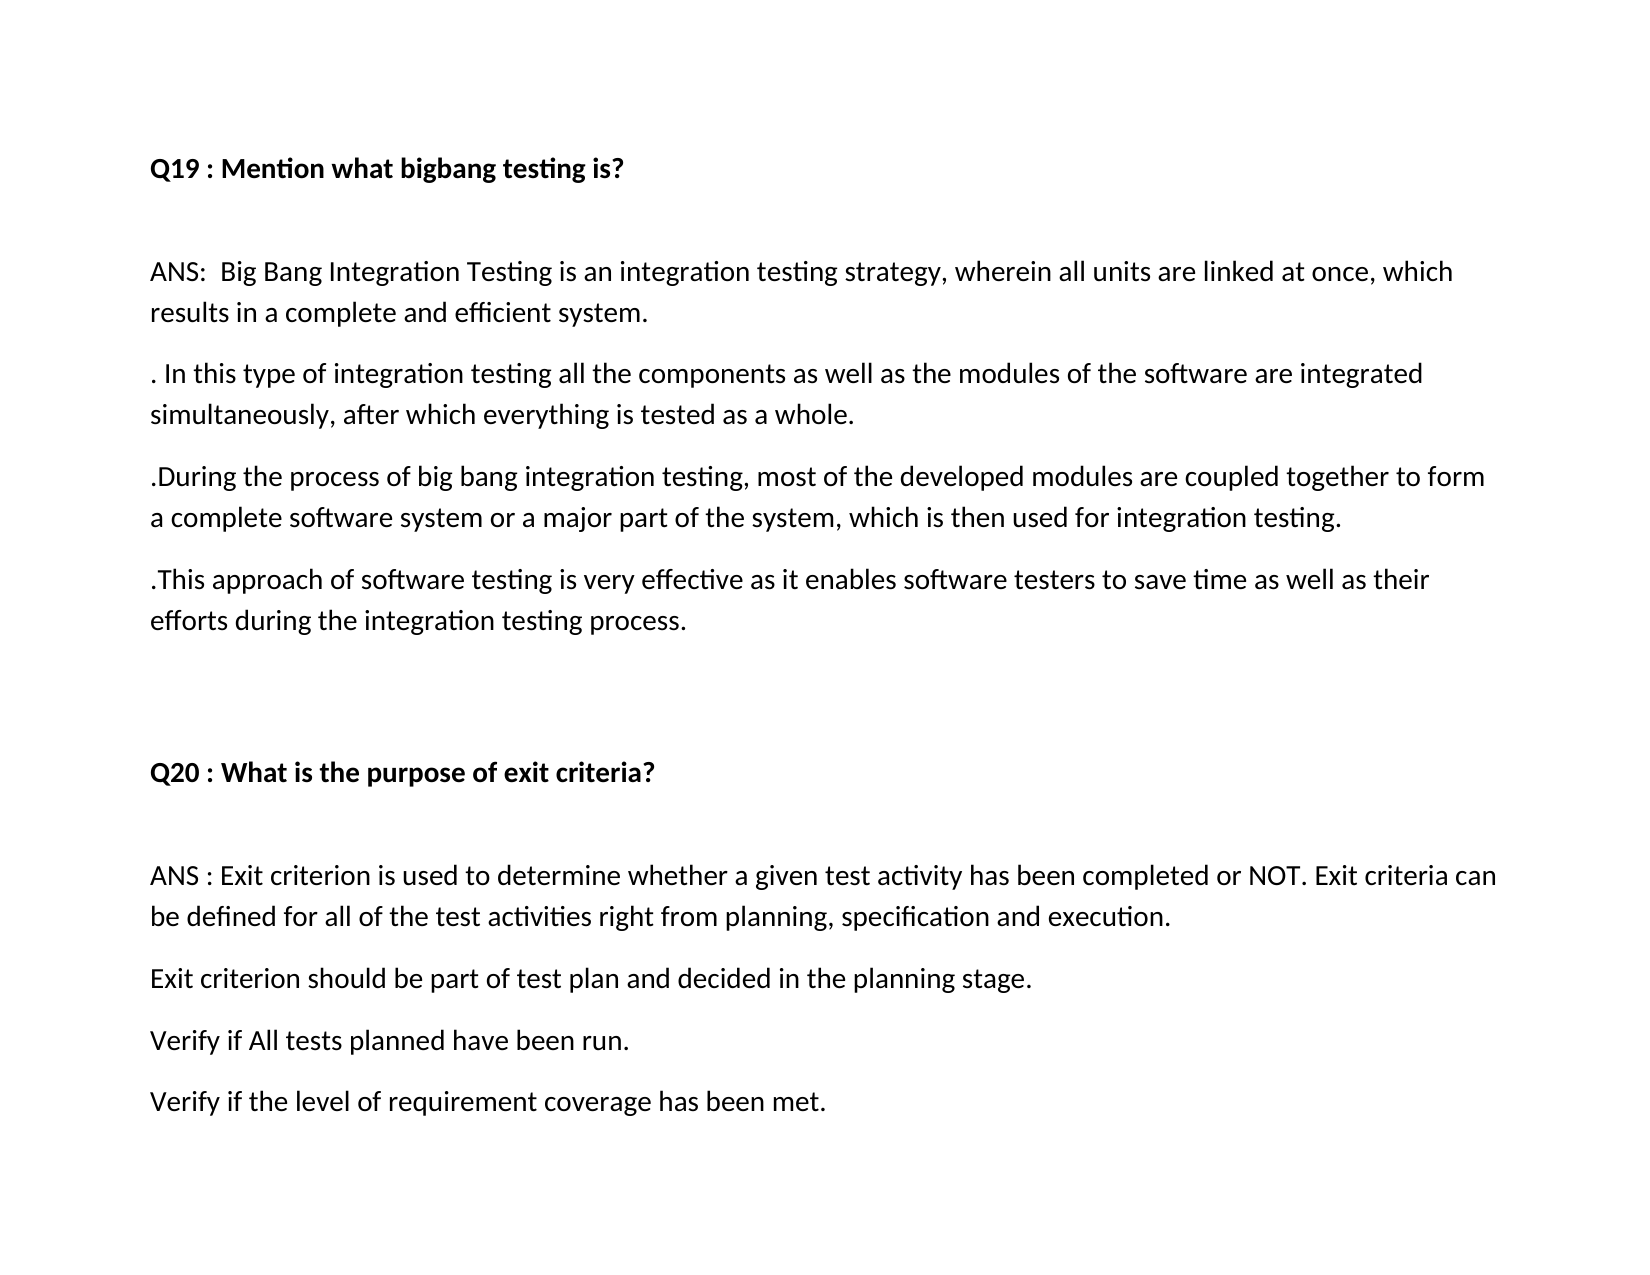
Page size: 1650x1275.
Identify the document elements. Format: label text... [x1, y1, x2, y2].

text . In this type of integration testing all the components as well as the modules of the software are integrated simultaneously, after which everything is tested as a whole. [150, 355, 1500, 432]
text Verify if All tests planned have been run. [150, 1022, 1500, 1057]
text ANS : Exit criterion is used to determine whether a given test activity has been completed or NOT. Exit criteria can be defined for all of the test activities right from planning, specification and execution. [150, 857, 1500, 934]
text .During the process of big bang integration testing, most of the developed modules are coupled together to form a complete software system or a major part of the system, which is then used for integration testing. [150, 458, 1500, 535]
text Exit criterion should be part of test plan and decided in the planning stage. [150, 960, 1500, 996]
text .This approach of software testing is very effective as it enables software testers to save time as well as their efforts during the integration testing process. [150, 561, 1500, 637]
subtitle Q19 : Mention what bigbang testing is? [150, 150, 1500, 186]
text Verify if the level of requirement coverage has been met. [150, 1083, 1500, 1119]
text ANS: Big Bang Integration Testing is an integration testing strategy, wherein all units are linked at once, which results in a complete and efficient system. [150, 253, 1500, 329]
subtitle Q20 : What is the purpose of exit criteria? [150, 754, 1500, 790]
